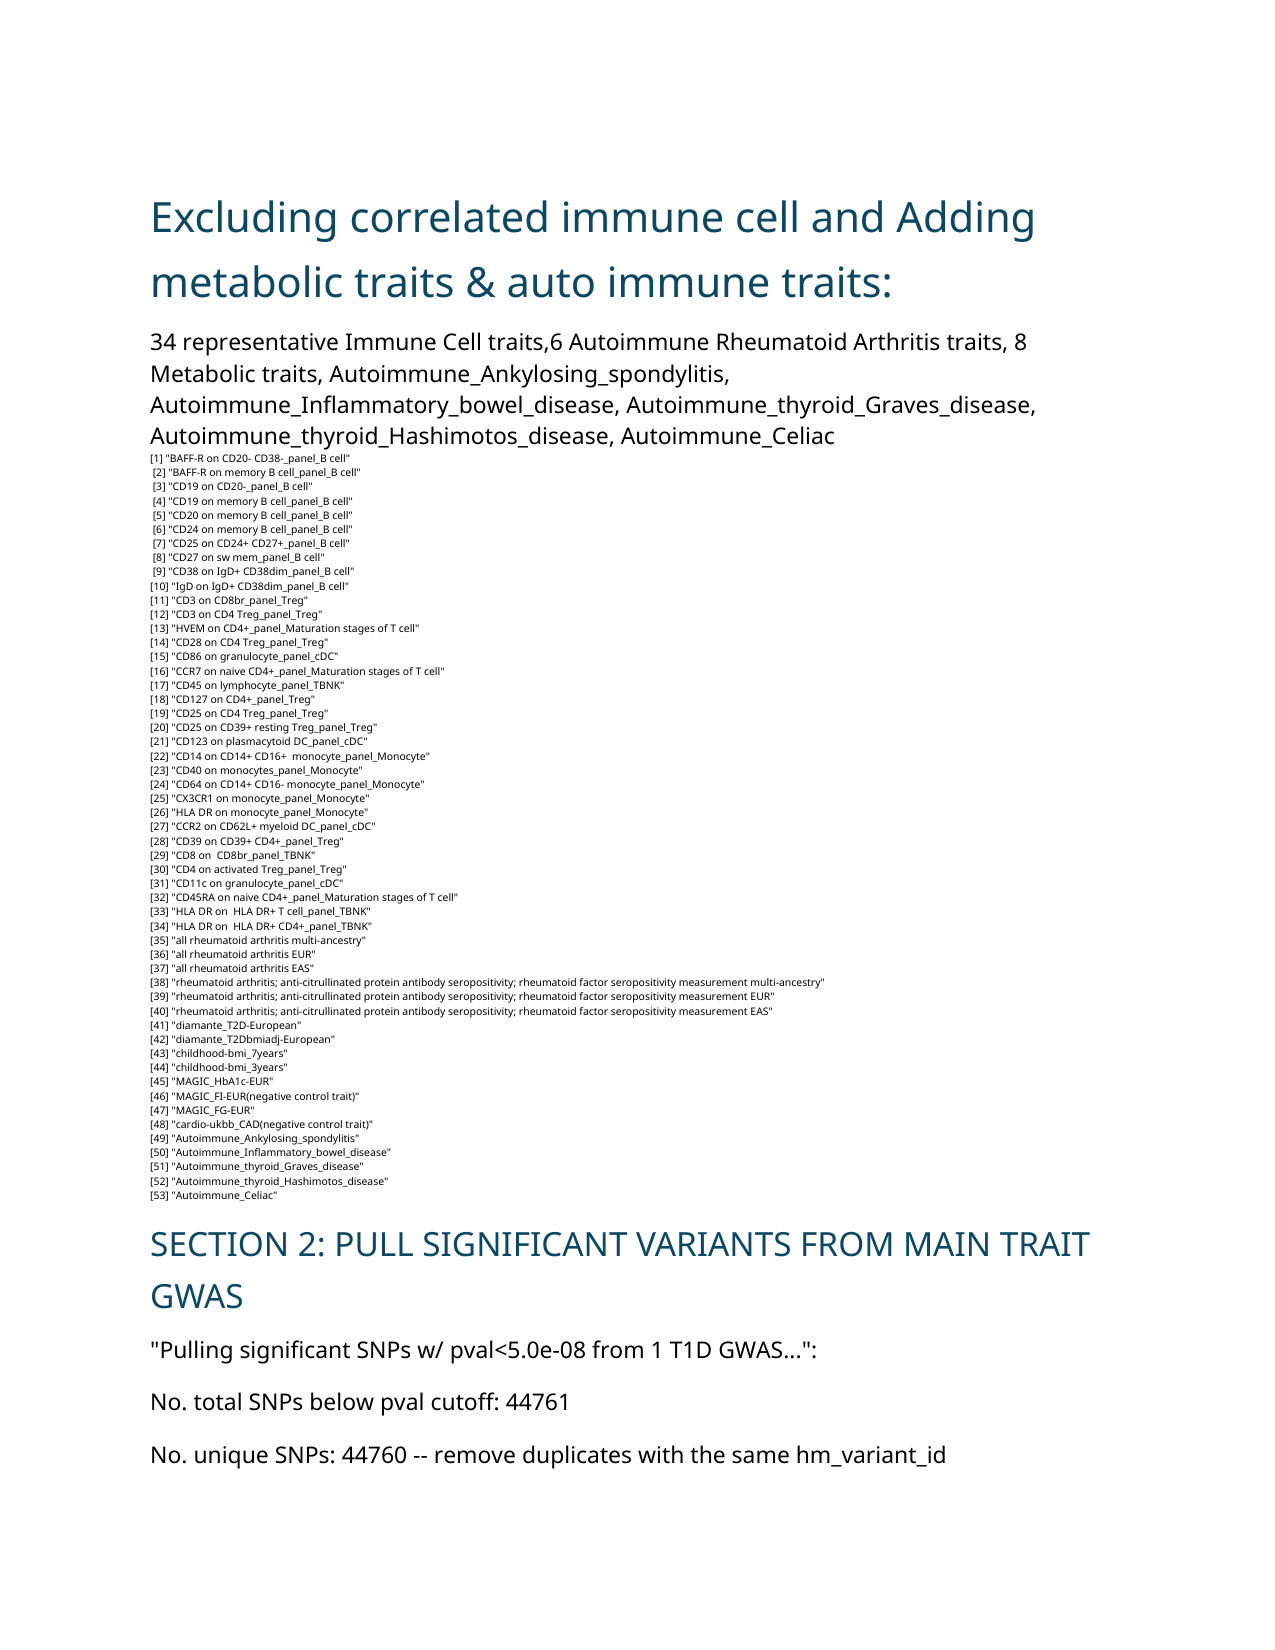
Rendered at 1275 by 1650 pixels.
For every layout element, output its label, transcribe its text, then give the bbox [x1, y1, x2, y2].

text [48] "cardio-ukbb_CAD(negative control trait)" [150, 1117, 1125, 1131]
text [42] "diamante_T2Dbmiadj-European" [150, 1032, 1125, 1046]
text [26] "HLA DR on monocyte_panel_Monocyte" [150, 805, 1125, 819]
text [14] "CD28 on CD4 Treg_panel_Treg" [150, 635, 1125, 649]
text [4] "CD19 on memory B cell_panel_B cell" [150, 494, 1125, 508]
text [16] "CCR7 on naive CD4+_panel_Maturation stages of T cell" [150, 664, 1125, 678]
text [6] "CD24 on memory B cell_panel_B cell" [150, 522, 1125, 536]
text [35] "all rheumatoid arthritis multi-ancestry" [150, 933, 1125, 947]
text "Pulling significant SNPs w/ pval<5.0e-08 from 1 T1D GWAS...": [150, 1333, 1125, 1365]
text [33] "HLA DR on HLA DR+ T cell_panel_TBNK" [150, 904, 1125, 919]
text [36] "all rheumatoid arthritis EUR" [150, 947, 1125, 961]
text [22] "CD14 on CD14+ CD16+ monocyte_panel_Monocyte" [150, 749, 1125, 763]
text [17] "CD45 on lymphocyte_panel_TBNK" [150, 678, 1125, 692]
text [41] "diamante_T2D-European" [150, 1018, 1125, 1032]
text [21] "CD123 on plasmacytoid DC_panel_cDC" [150, 734, 1125, 749]
text [19] "CD25 on CD4 Treg_panel_Treg" [150, 706, 1125, 720]
text [13] "HVEM on CD4+_panel_Maturation stages of T cell" [150, 621, 1125, 635]
text [11] "CD3 on CD8br_panel_Treg" [150, 593, 1125, 607]
text [39] "rheumatoid arthritis; anti-citrullinated protein antibody seropositivity; rheumatoid factor seropositivity measurement EUR" [150, 989, 1125, 1004]
text [15] "CD86 on granulocyte_panel_cDC" [150, 649, 1125, 664]
text [7] "CD25 on CD24+ CD27+_panel_B cell" [150, 536, 1125, 550]
text [40] "rheumatoid arthritis; anti-citrullinated protein antibody seropositivity; rheumatoid factor seropositivity measurement EAS" [150, 1004, 1125, 1018]
text [18] "CD127 on CD4+_panel_Treg" [150, 692, 1125, 706]
text [8] "CD27 on sw mem_panel_B cell" [150, 550, 1125, 564]
text [9] "CD38 on IgD+ CD38dim_panel_B cell" [150, 564, 1125, 579]
text [1] "BAFF-R on CD20- CD38-_panel_B cell" [150, 451, 1125, 465]
text [44] "childhood-bmi_3years" [150, 1060, 1125, 1074]
text [24] "CD64 on CD14+ CD16- monocyte_panel_Monocyte" [150, 777, 1125, 791]
text [34] "HLA DR on HLA DR+ CD4+_panel_TBNK" [150, 919, 1125, 933]
text [25] "CX3CR1 on monocyte_panel_Monocyte" [150, 791, 1125, 805]
text No. total SNPs below pval cutoff: 44761 [150, 1386, 1125, 1417]
text [37] "all rheumatoid arthritis EAS" [150, 961, 1125, 975]
text No. unique SNPs: 44760 -- remove duplicates with the same hm_variant_id [150, 1439, 1125, 1470]
text [51] "Autoimmune_thyroid_Graves_disease" [150, 1159, 1125, 1174]
text [31] "CD11c on granulocyte_panel_cDC" [150, 876, 1125, 890]
subtitle Excluding correlated immune cell and Adding metabolic traits & auto immune traits: [150, 187, 1125, 309]
text [30] "CD4 on activated Treg_panel_Treg" [150, 862, 1125, 876]
text [20] "CD25 on CD39+ resting Treg_panel_Treg" [150, 720, 1125, 734]
text [3] "CD19 on CD20-_panel_B cell" [150, 479, 1125, 494]
text [50] "Autoimmune_Inflammatory_bowel_disease" [150, 1145, 1125, 1159]
text [49] "Autoimmune_Ankylosing_spondylitis" [150, 1131, 1125, 1145]
text [52] "Autoimmune_thyroid_Hashimotos_disease" [150, 1174, 1125, 1188]
subtitle SECTION 2: PULL SIGNIFICANT VARIANTS FROM MAIN TRAIT GWAS [150, 1221, 1125, 1318]
text [10] "IgD on IgD+ CD38dim_panel_B cell" [150, 579, 1125, 593]
text [47] "MAGIC_FG-EUR" [150, 1103, 1125, 1117]
text [45] "MAGIC_HbA1c-EUR" [150, 1074, 1125, 1089]
text [12] "CD3 on CD4 Treg_panel_Treg" [150, 607, 1125, 621]
text [23] "CD40 on monocytes_panel_Monocyte" [150, 763, 1125, 777]
text [29] "CD8 on CD8br_panel_TBNK" [150, 848, 1125, 862]
text [2] "BAFF-R on memory B cell_panel_B cell" [150, 465, 1125, 479]
text [28] "CD39 on CD39+ CD4+_panel_Treg" [150, 834, 1125, 848]
text [53] "Autoimmune_Celiac" [150, 1188, 1125, 1202]
text [32] "CD45RA on naive CD4+_panel_Maturation stages of T cell" [150, 890, 1125, 904]
text [46] "MAGIC_FI-EUR(negative control trait)" [150, 1089, 1125, 1103]
text [5] "CD20 on memory B cell_panel_B cell" [150, 508, 1125, 522]
text 34 representative Immune Cell traits,6 Autoimmune Rheumatoid Arthritis traits, 8 Metabolic traits, Autoimmune_Ankylosing_spondylitis, Autoimmune_Inflammatory_bowel_disease, Autoimmune_thyroid_Graves_disease, Autoimmune_thyroid_Hashimotos_disease, Autoimmune_Celiac [150, 326, 1125, 451]
text [27] "CCR2 on CD62L+ myeloid DC_panel_cDC" [150, 819, 1125, 834]
text [43] "childhood-bmi_7years" [150, 1046, 1125, 1060]
text [38] "rheumatoid arthritis; anti-citrullinated protein antibody seropositivity; rheumatoid factor seropositivity measurement multi-ancestry" [150, 975, 1125, 989]
